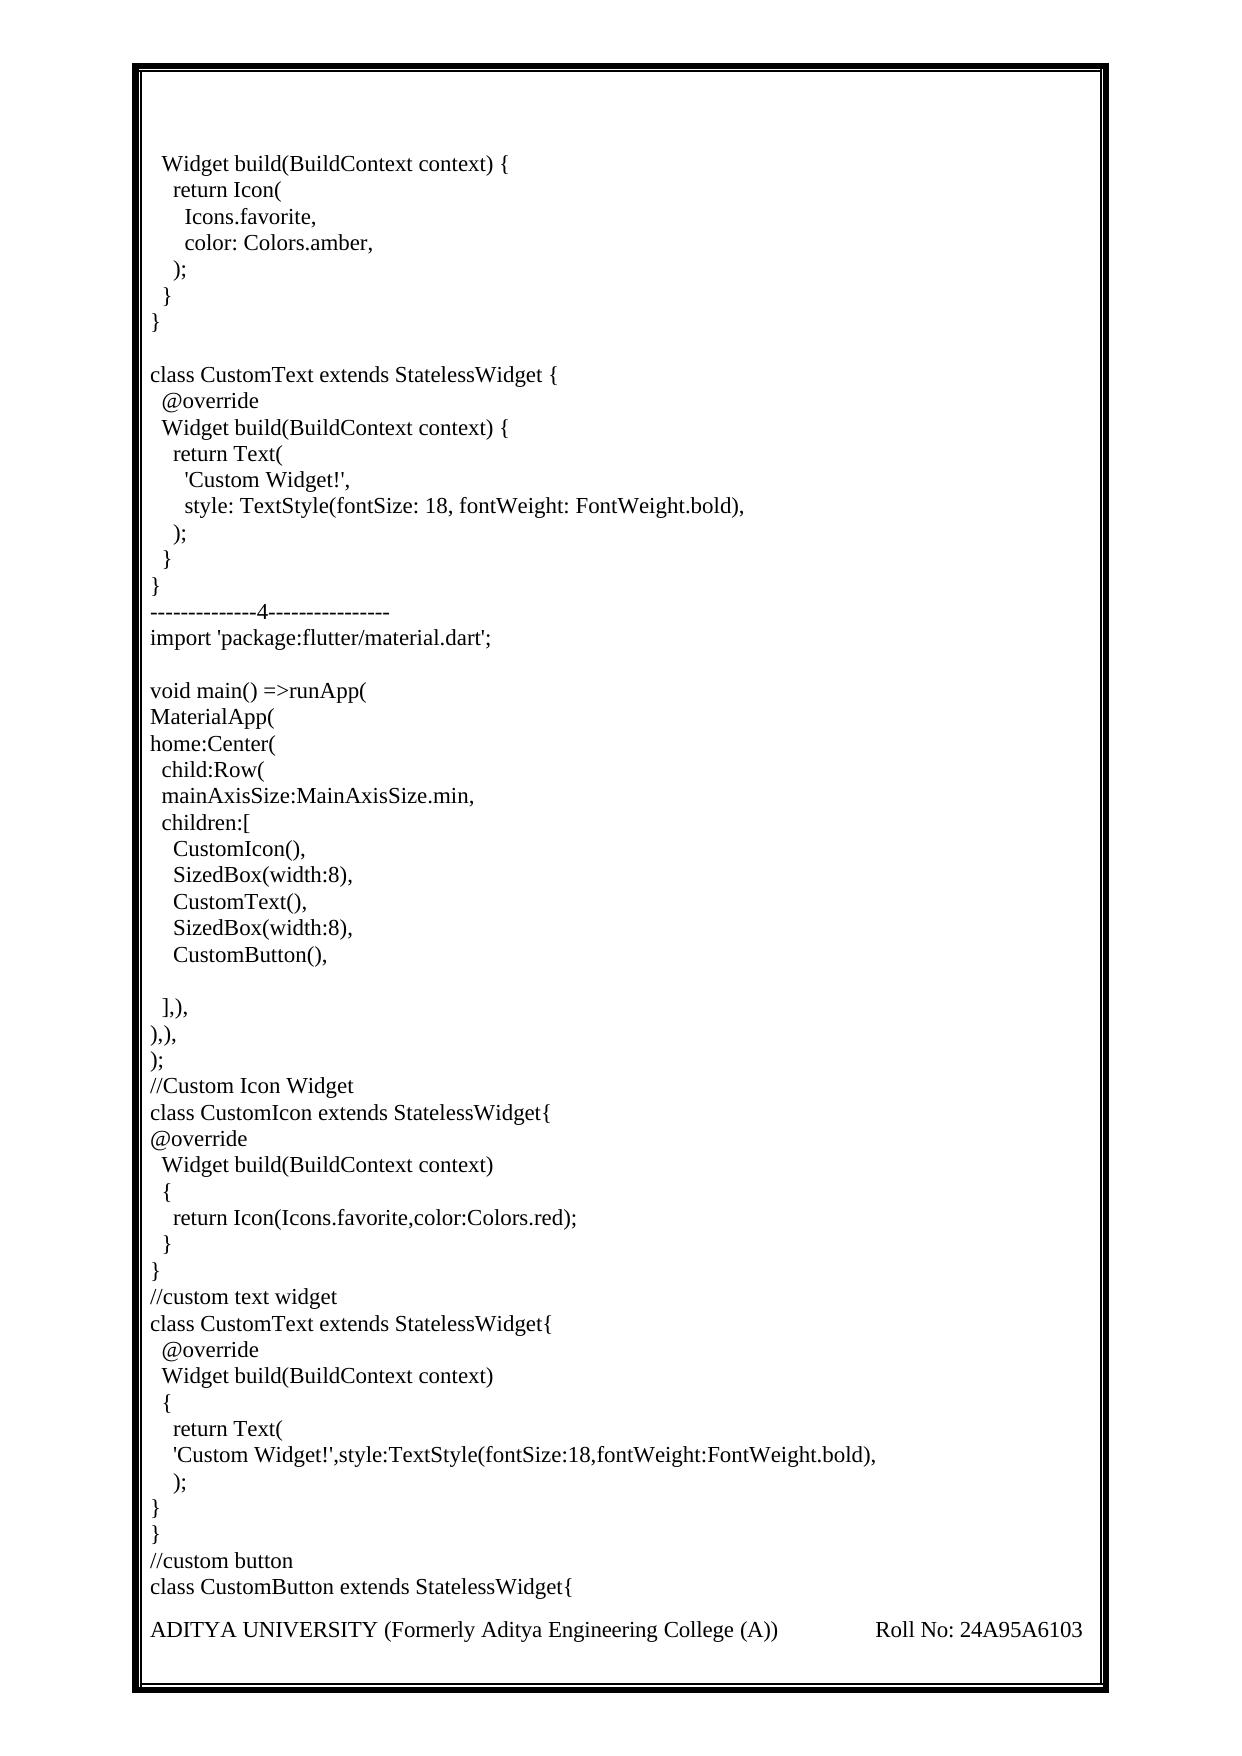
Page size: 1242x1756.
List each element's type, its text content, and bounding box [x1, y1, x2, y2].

text Widget build(BuildContext context) [150, 1362, 1092, 1389]
text CustomButton(), [150, 941, 1092, 967]
text } [150, 545, 1092, 572]
text } [150, 1231, 1092, 1257]
text import 'package:flutter/material.dart'; [150, 624, 1092, 651]
text void main() =>runApp( [150, 677, 1092, 703]
text } [150, 572, 1092, 598]
text Widget build(BuildContext context) { [150, 413, 1092, 440]
text class CustomText extends StatelessWidget { [150, 361, 1092, 387]
text MaterialApp( [150, 703, 1092, 730]
text class CustomButton extends StatelessWidget{ [150, 1573, 1092, 1599]
text @override [150, 387, 1092, 413]
text class CustomIcon extends StatelessWidget{ [150, 1099, 1092, 1125]
text { [150, 1389, 1092, 1415]
text mainAxisSize:MainAxisSize.min, [150, 782, 1092, 809]
text SizedBox(width:8), [150, 914, 1092, 941]
text } [150, 1494, 1092, 1520]
text @override [150, 1336, 1092, 1362]
text ),), [150, 1020, 1092, 1046]
text ],), [150, 993, 1092, 1020]
text SizedBox(width:8), [150, 862, 1092, 888]
text return Icon(Icons.favorite,color:Colors.red); [150, 1204, 1092, 1231]
text style: TextStyle(fontSize: 18, fontWeight: FontWeight.bold), [150, 493, 1092, 519]
text //Custom Icon Widget [150, 1072, 1092, 1099]
text Widget build(BuildContext context) [150, 1151, 1092, 1178]
text return Text( [150, 440, 1092, 466]
text } [150, 282, 1092, 308]
text { [150, 1178, 1092, 1204]
text --------------4---------------- [150, 598, 1092, 624]
text home:Center( [150, 730, 1092, 756]
text CustomIcon(), [150, 835, 1092, 862]
text class CustomText extends StatelessWidget{ [150, 1309, 1092, 1336]
text ); [150, 1468, 1092, 1494]
text //custom button [150, 1547, 1092, 1573]
text Widget build(BuildContext context) { [150, 150, 1092, 176]
text Icons.favorite, [150, 203, 1092, 229]
text ); [150, 1046, 1092, 1072]
text } [150, 1257, 1092, 1283]
text ); [150, 519, 1092, 545]
text return Text( [150, 1415, 1092, 1441]
text children:[ [150, 809, 1092, 835]
text 'Custom Widget!', [150, 466, 1092, 493]
text child:Row( [150, 756, 1092, 782]
text } [150, 1520, 1092, 1547]
text } [150, 308, 1092, 334]
text @override [150, 1125, 1092, 1151]
text //custom text widget [150, 1283, 1092, 1309]
text ); [150, 255, 1092, 282]
text return Icon( [150, 176, 1092, 203]
text CustomText(), [150, 888, 1092, 914]
text color: Colors.amber, [150, 229, 1092, 255]
text 'Custom Widget!',style:TextStyle(fontSize:18,fontWeight:FontWeight.bold), [150, 1441, 1092, 1468]
